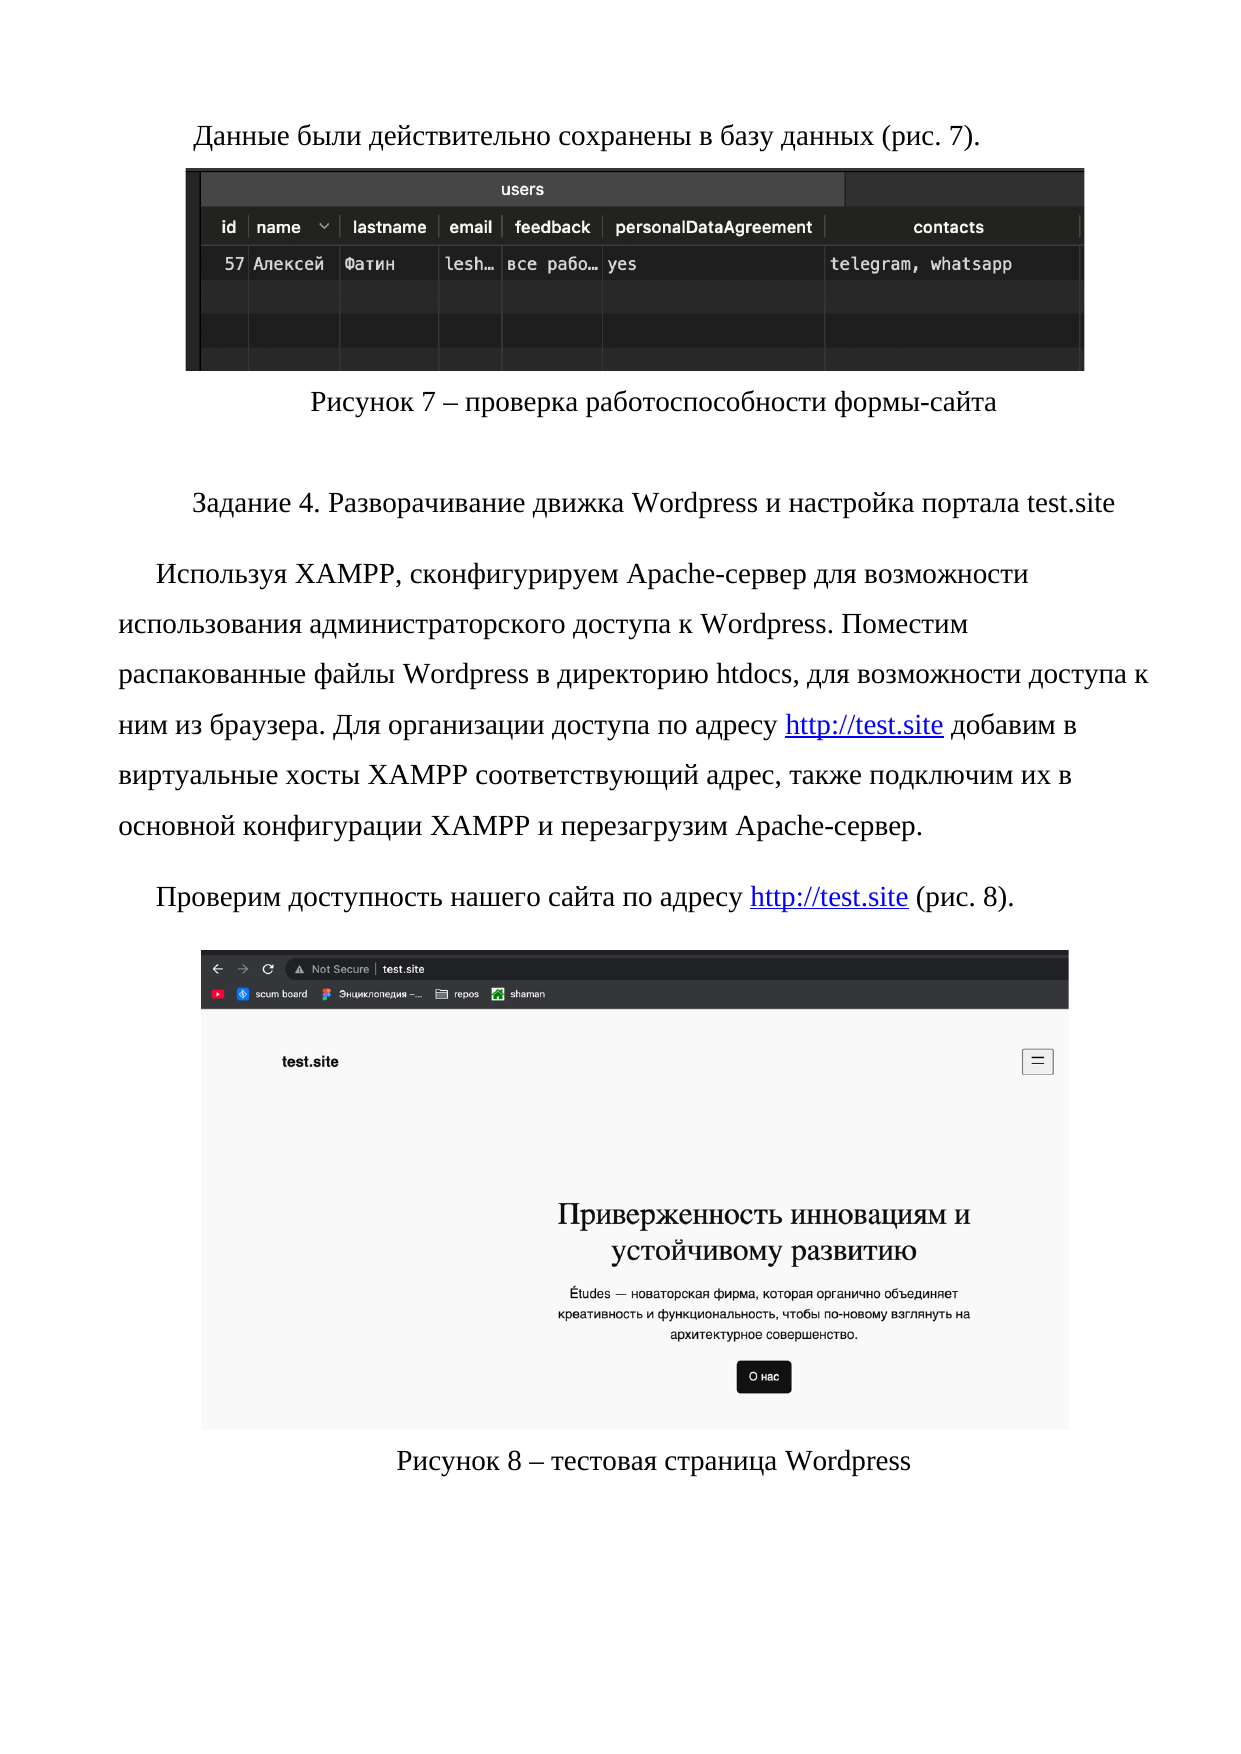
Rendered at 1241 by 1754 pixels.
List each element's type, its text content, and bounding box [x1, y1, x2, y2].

picture [201, 950, 1069, 1430]
text Задание 4. Разворачивание движка Wordpress и настройка портала test.site [118, 485, 1152, 518]
text Рисунок 8 – тестовая страница Wordpress [118, 1443, 1152, 1477]
text Рисунок 7 – проверка работоспособности формы-сайта [118, 384, 1152, 418]
picture [185, 168, 1085, 371]
list Данные были действительно сохранены в базу данных (рис. 7). [118, 118, 1152, 152]
text Используя XAMPP, сконфигурируем Apache-сервер для возможности использования администраторского доступа к Wordpress. Поместим распакованные файлы Wordpress в директорию htdocs, для возможности доступа к ним из браузера. Для организации доступа по адресу http://test.site добавим в виртуальные хосты XAMPP соответствующий адрес, также подключим их в основной конфигурации XAMPP и перезагрузим Apache-сервер. [118, 556, 1152, 841]
text Проверим доступность нашего сайта по адресу http://test.site (рис. 8). [118, 879, 1152, 912]
